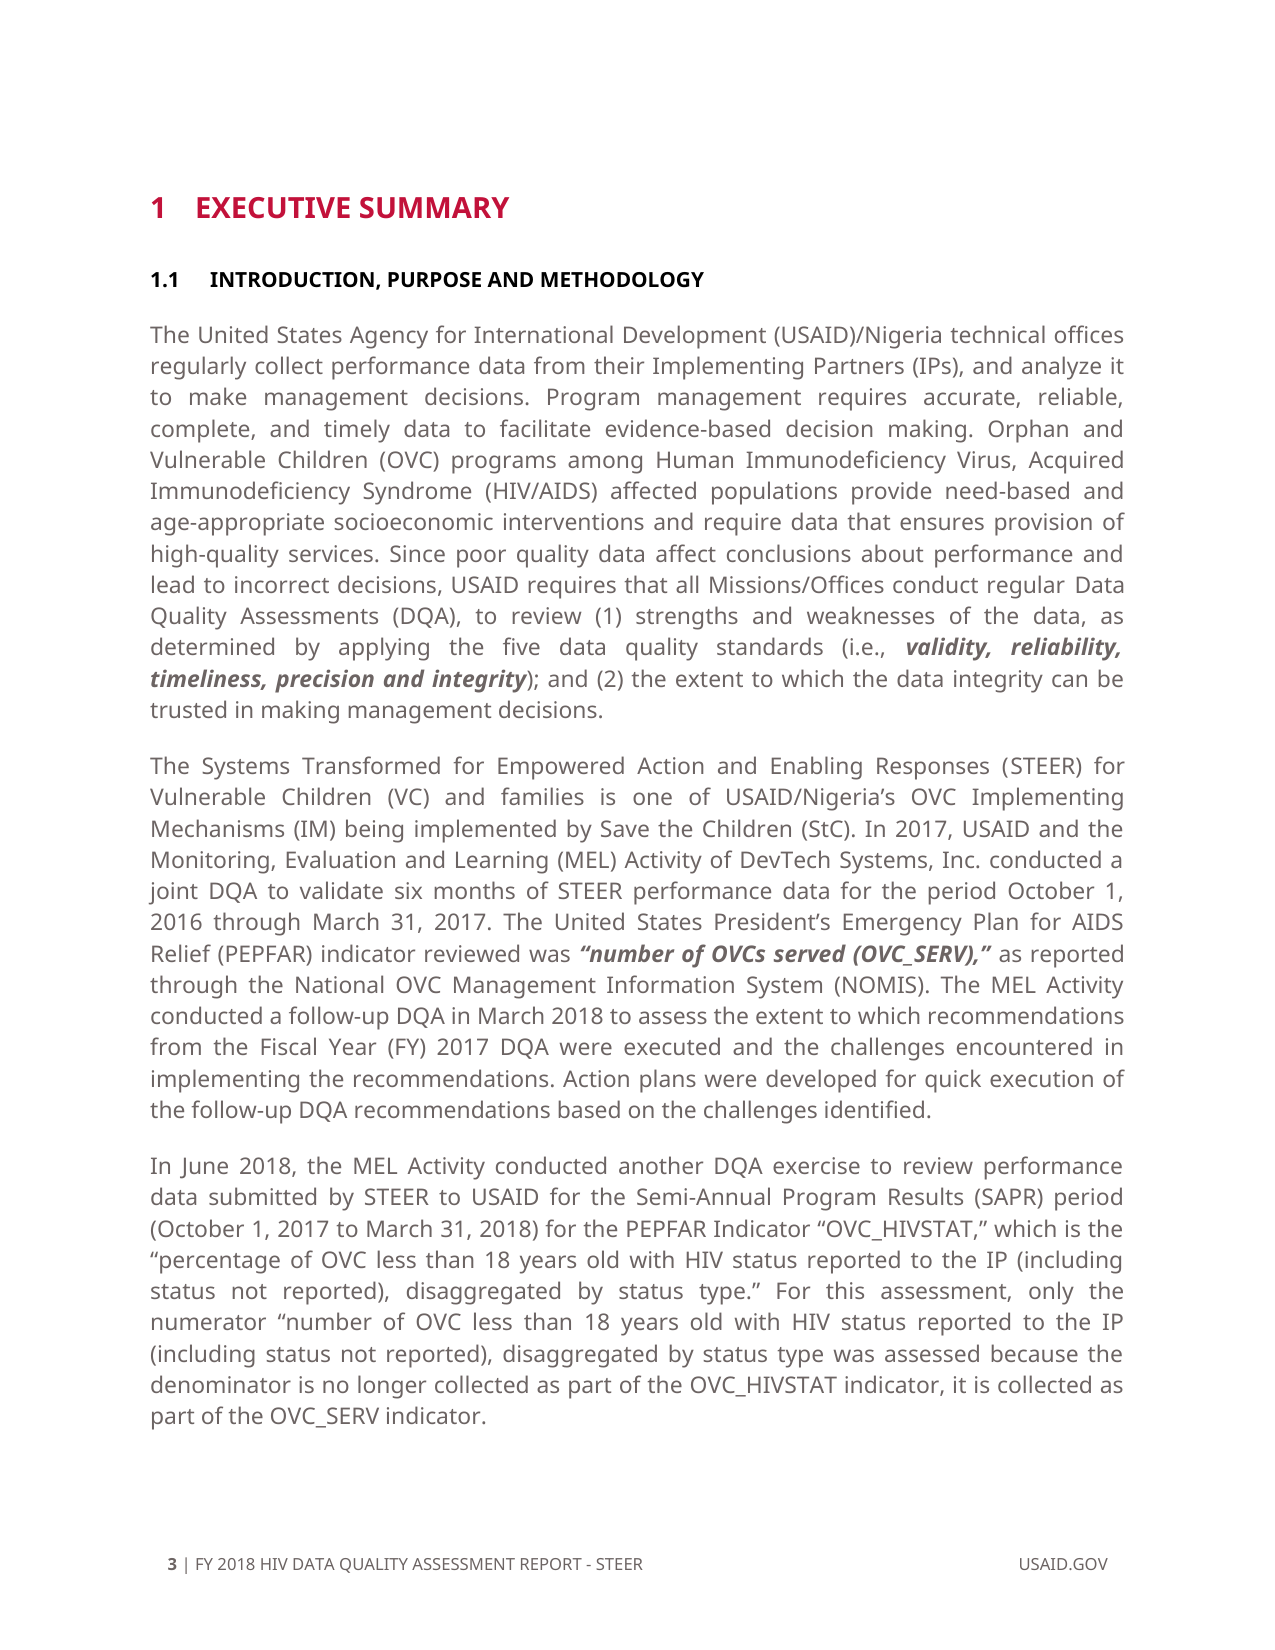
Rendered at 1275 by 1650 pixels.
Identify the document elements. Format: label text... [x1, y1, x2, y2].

subtitle EXECUTIVE SUMMARY [150, 187, 1125, 227]
text In June 2018, the MEL Activity conducted another DQA exercise to review performance data submitted by STEER to USAID for the Semi-Annual Program Results (SAPR) period (October 1, 2017 to March 31, 2018) for the PEPFAR Indicator “OVC_HIVSTAT,” which is the “percentage of OVC less than 18 years old with HIV status reported to the IP (including status not reported), disaggregated by status type.” For this assessment, only the numerator “number of OVC less than 18 years old with HIV status reported to the IP (including status not reported), disaggregated by status type was assessed because the denominator is no longer collected as part of the OVC_HIVSTAT indicator, it is collected as part of the OVC_SERV indicator. [150, 1150, 1125, 1431]
text The United States Agency for International Development (USAID)/Nigeria technical offices regularly collect performance data from their Implementing Partners (IPs), and analyze it to make management decisions. Program management requires accurate, reliable, complete, and timely data to facilitate evidence-based decision making. Orphan and Vulnerable Children (OVC) programs among Human Immunodeficiency Virus, Acquired Immunodeficiency Syndrome (HIV/AIDS) affected populations provide need-based and age-appropriate socioeconomic interventions and require data that ensures provision of high-quality services. Since poor quality data affect conclusions about performance and lead to incorrect decisions, USAID requires that all Missions/Offices conduct regular Data Quality Assessments (DQA), to review (1) strengths and weaknesses of the data, as determined by applying the five data quality standards (i.e., validity, reliability, timeliness, precision and integrity); and (2) the extent to which the data integrity can be trusted in making management decisions. [150, 319, 1125, 725]
subtitle INTRODUCTION, PURPOSE AND METHODOLOGY [150, 265, 1125, 294]
text The Systems Transformed for Empowered Action and Enabling Responses (STEER) for Vulnerable Children (VC) and families is one of USAID/Nigeria’s OVC Implementing Mechanisms (IM) being implemented by Save the Children (StC). In 2017, USAID and the Monitoring, Evaluation and Learning (MEL) Activity of DevTech Systems, Inc. conducted a joint DQA to validate six months of STEER performance data for the period October 1, 2016 through March 31, 2017. The United States President’s Emergency Plan for AIDS Relief (PEPFAR) indicator reviewed was “number of OVCs served (OVC_SERV),” as reported through the National OVC Management Information System (NOMIS). The MEL Activity conducted a follow-up DQA in March 2018 to assess the extent to which recommendations from the Fiscal Year (FY) 2017 DQA were executed and the challenges encountered in implementing the recommendations. Action plans were developed for quick execution of the follow-up DQA recommendations based on the challenges identified. [150, 750, 1125, 1125]
